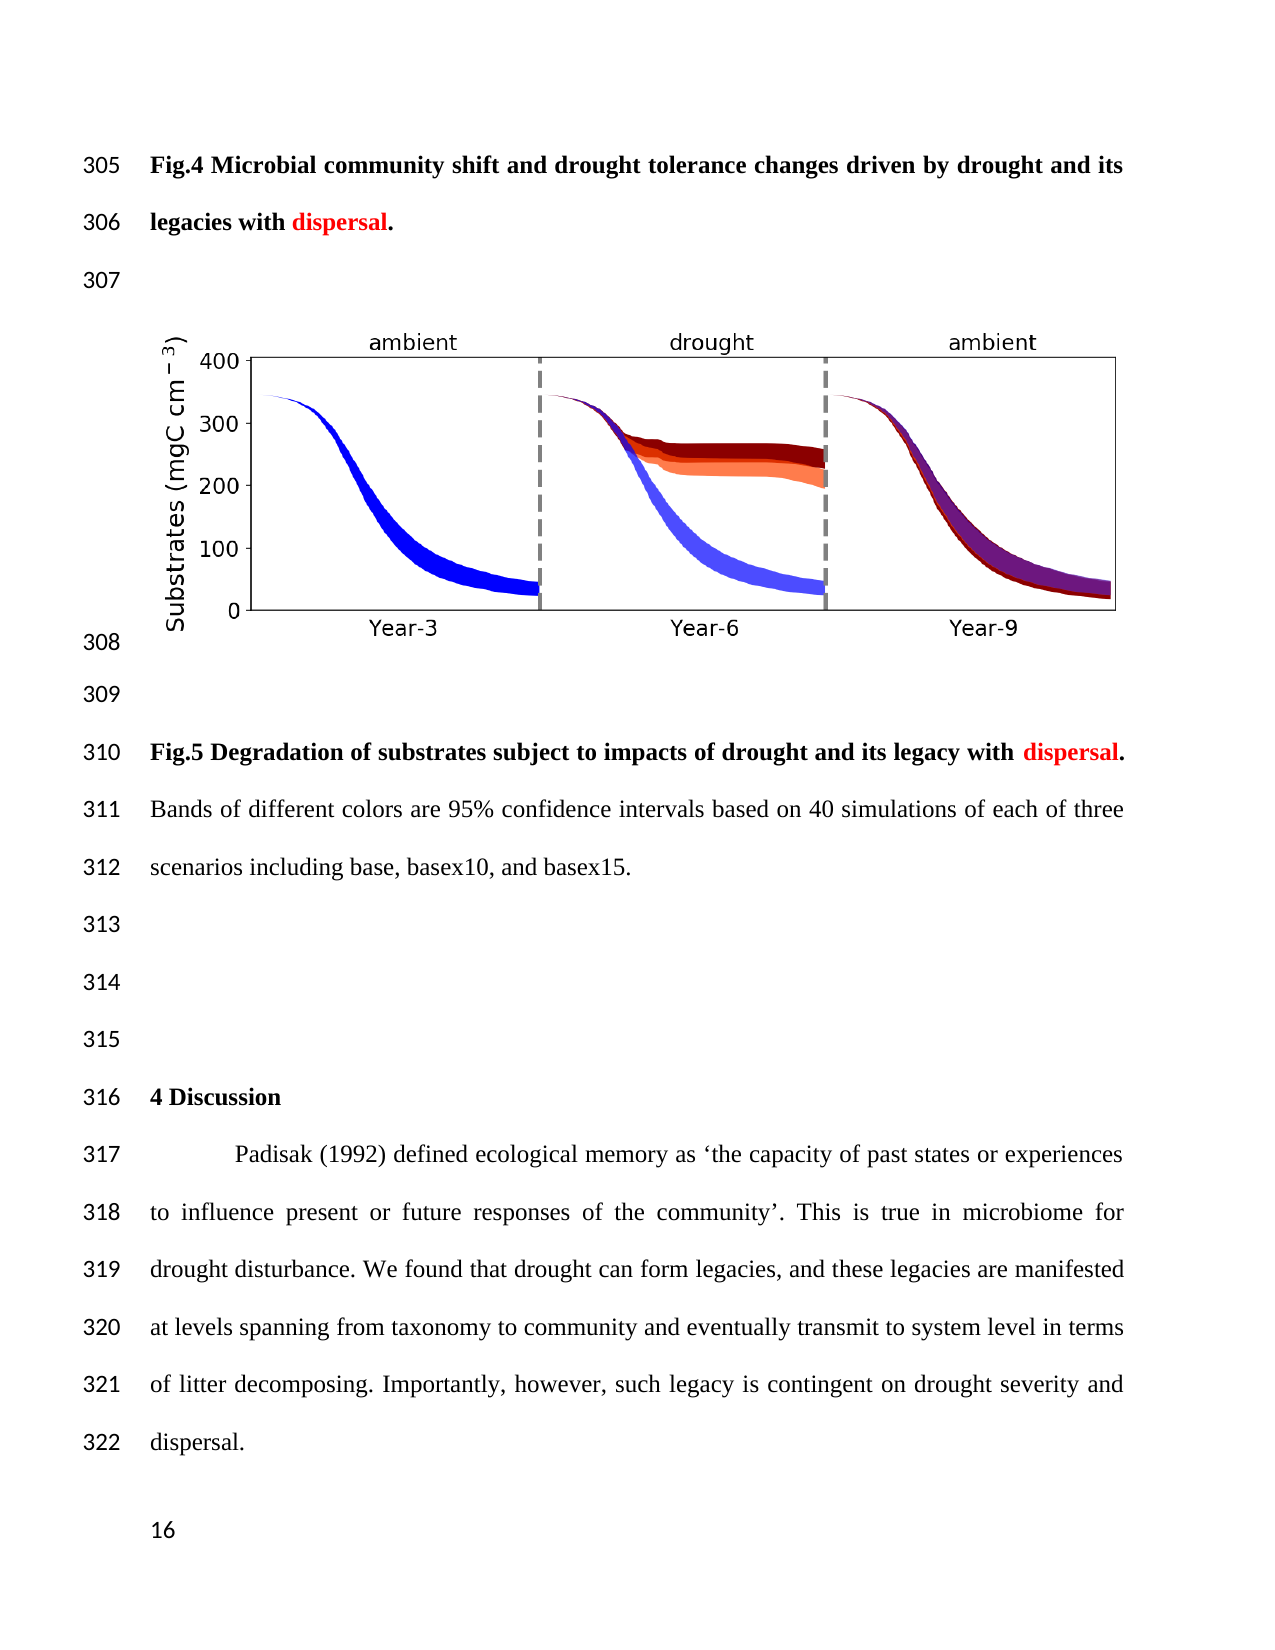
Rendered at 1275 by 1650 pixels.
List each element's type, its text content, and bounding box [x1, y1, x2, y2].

text Padisak (1992) defined ecological memory as ‘the capacity of past states or experiences to influence present or future responses of the community’. This is true in microbiome for drought disturbance. We found that drought can form legacies, and these legacies are manifested at levels spanning from taxonomy to community and eventually transmit to system level in terms of litter decomposing. Importantly, however, such legacy is contingent on drought severity and dispersal. [150, 1139, 1125, 1456]
text Fig.5 Degradation of substrates subject to impacts of drought and its legacy with dispersal. Bands of different colors are 95% confidence intervals based on 40 simulations of each of three scenarios including base, basex10, and basex15. [150, 737, 1125, 881]
subtitle 4 Discussion [150, 1082, 1125, 1111]
picture [150, 322, 1125, 651]
text Fig.4 Microbial community shift and drought tolerance changes driven by drought and its legacies with dispersal. [150, 150, 1125, 236]
